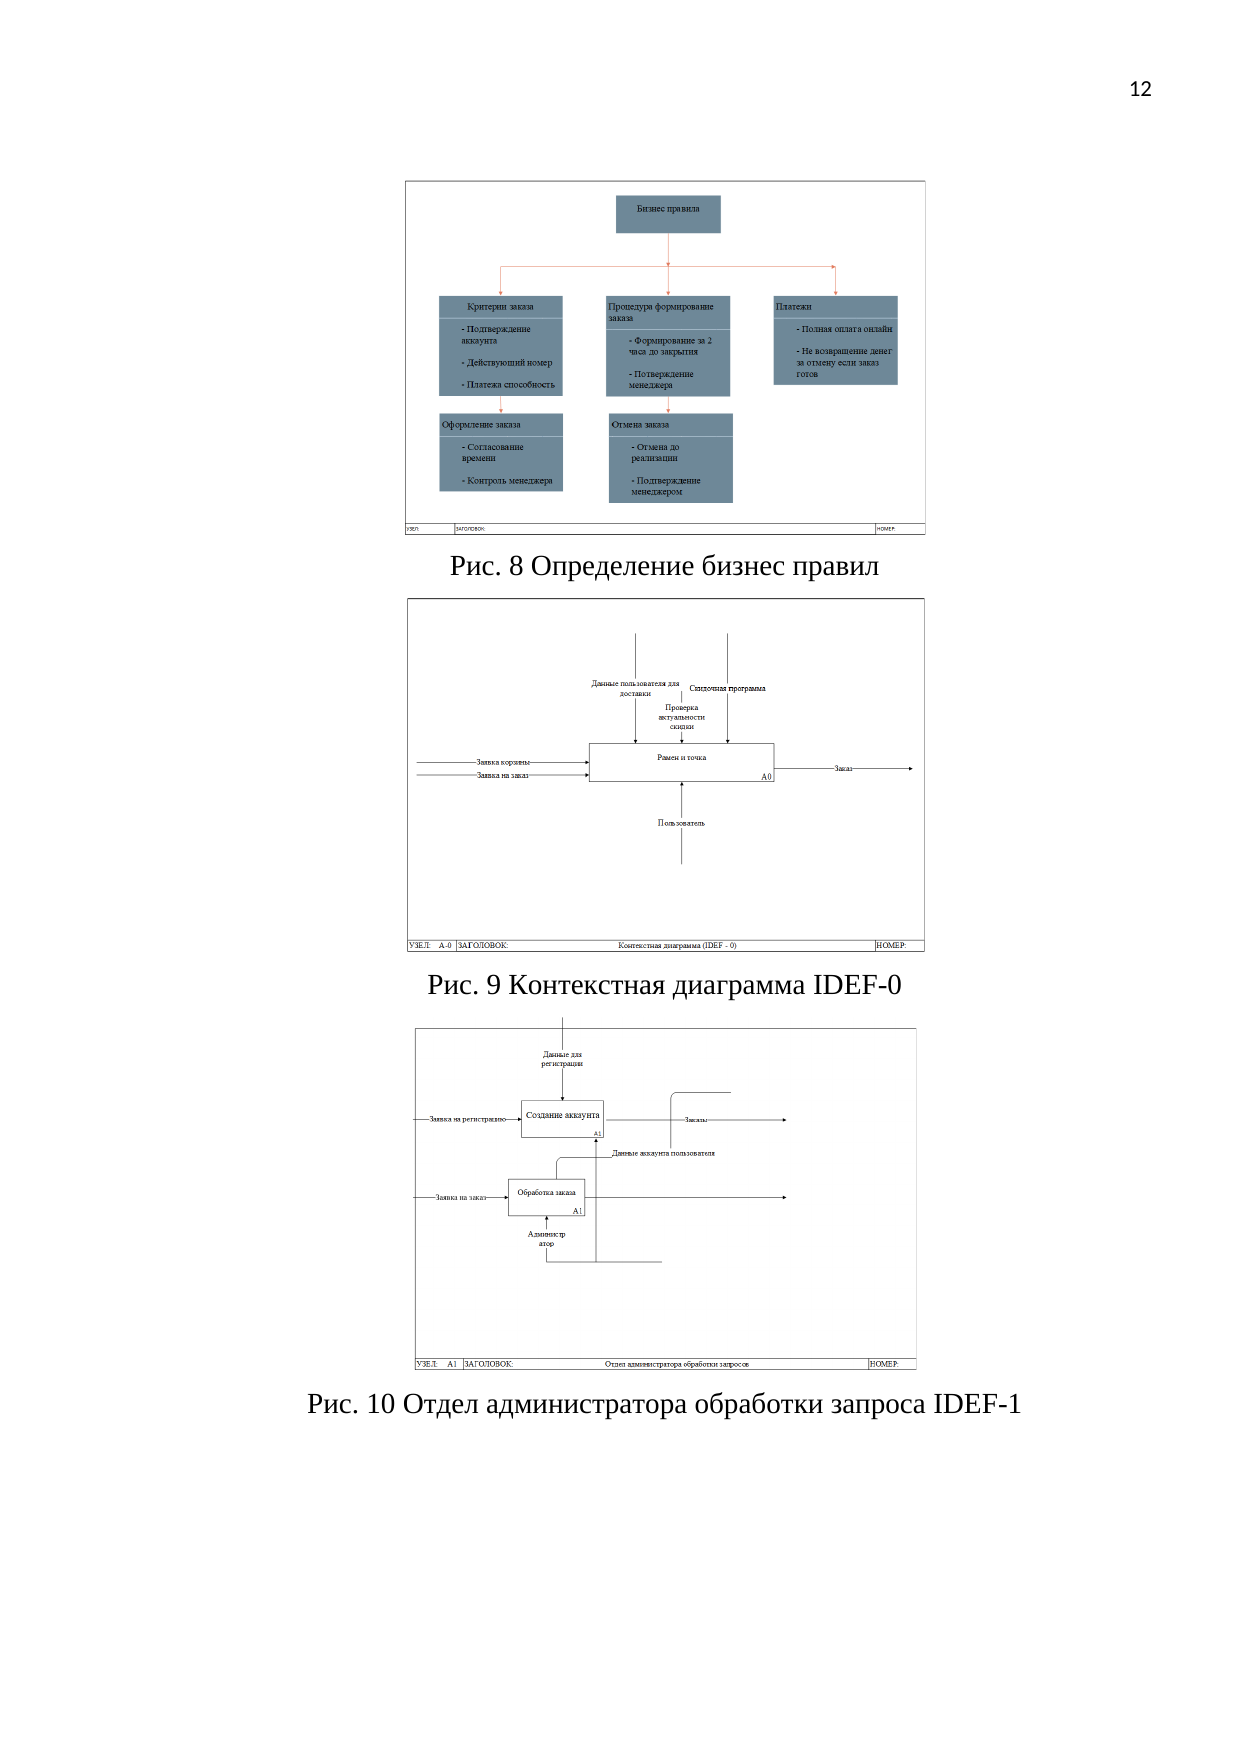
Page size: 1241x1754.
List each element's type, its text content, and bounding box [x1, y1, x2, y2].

picture [404, 598, 925, 954]
text Рис. 9 Контекстная диаграмма IDEF-0 [177, 967, 1152, 1001]
picture [403, 180, 926, 535]
text Рис. 10 Отдел администратора обработки запроса IDEF-1 [177, 1386, 1152, 1419]
text Рис. 8 Определение бизнес правил [177, 548, 1152, 582]
picture [412, 1017, 917, 1372]
